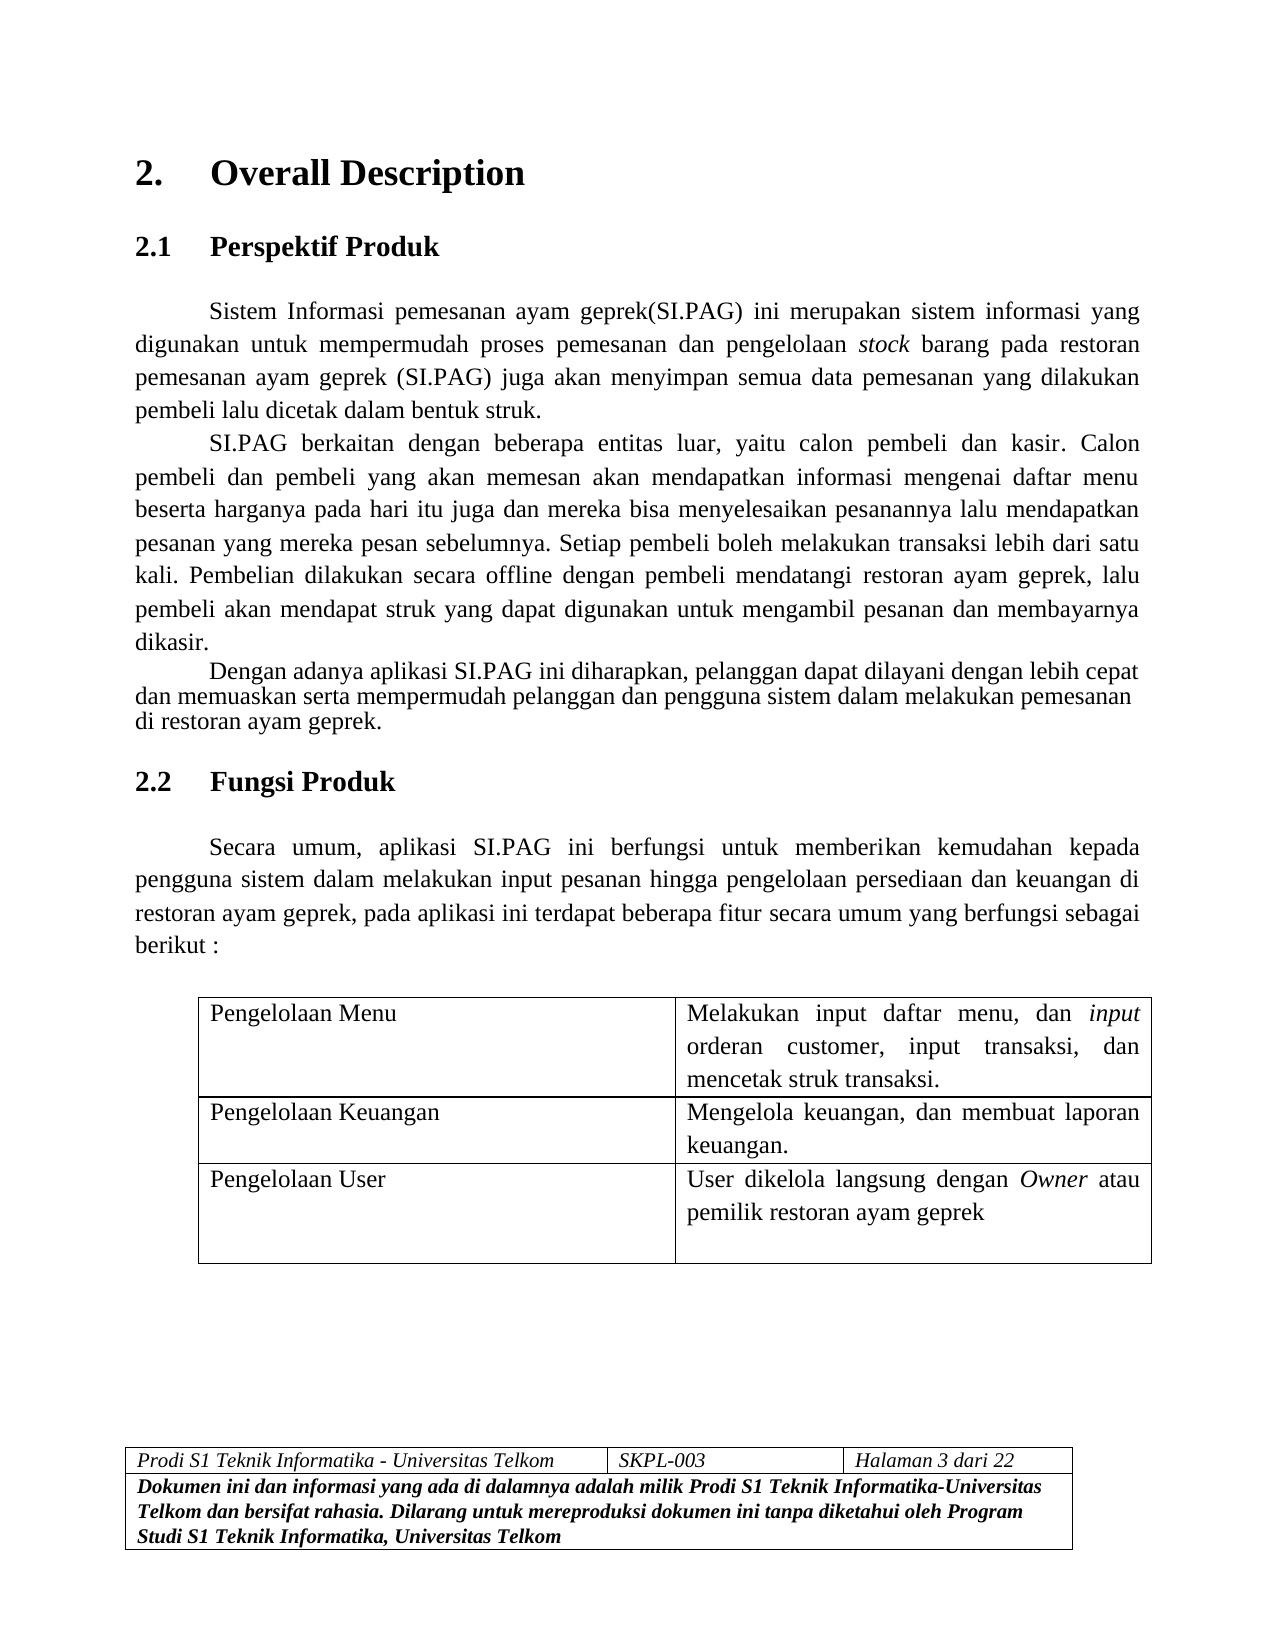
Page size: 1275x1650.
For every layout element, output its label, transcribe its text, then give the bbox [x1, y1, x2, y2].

text SI.PAG berkaitan dengan beberapa entitas luar, yaitu calon pembeli dan kasir. Calon pembeli dan pembeli yang akan memesan akan mendapatkan informasi mengenai daftar menu beserta harganya pada hari itu juga dan mereka bisa menyelesaikan pesanannya lalu mendapatkan pesanan yang mereka pesan sebelumnya. Setiap pembeli boleh melakukan transaksi lebih dari satu kali. Pembelian dilakukan secara offline dengan pembeli mendatangi restoran ayam geprek, lalu pembeli akan mendapat struk yang dapat digunakan untuk mengambil pesanan dan membayarnya dikasir. [135, 428, 1140, 655]
subtitle Perspektif Produk [135, 229, 1140, 262]
text Sistem Informasi pemesanan ayam geprek(SI.PAG) ini merupakan sistem informasi yang digunakan untuk mempermudah proses pemesanan dan pengelolaan stock barang pada restoran pemesanan ayam geprek (SI.PAG) juga akan menyimpan semua data pemesanan yang dilakukan pembeli lalu dicetak dalam bentuk struk. [135, 296, 1140, 424]
table_header Melakukan input daftar menu, dan input orderan customer, input transaksi, dan mencetak struk transaksi. [676, 998, 1151, 1096]
text Dengan adanya aplikasi SI.PAG ini diharapkan, pelanggan dapat dilayani dengan lebih cepat dan memuaskan serta mempermudah pelanggan dan pengguna sistem dalam melakukan pemesanan di restoran ayam geprek. [135, 660, 1140, 735]
subtitle Overall Description [135, 150, 1140, 193]
text Secara umum, aplikasi SI.PAG ini berfungsi untuk memberikan kemudahan kepada pengguna sistem dalam melakukan input pesanan hingga pengelolaan persediaan dan keuangan di restoran ayam geprek, pada aplikasi ini terdapat beberapa fitur secara umum yang berfungsi sebagai berikut : [135, 832, 1140, 959]
table_cell Pengelolaan User [199, 1164, 675, 1263]
table_cell User dikelola langsung dengan Owner atau pemilik restoran ayam geprek [676, 1164, 1151, 1263]
table_header Pengelolaan Menu [199, 998, 675, 1096]
subtitle Fungsi Produk [135, 764, 1140, 797]
table_cell Mengelola keuangan, dan membuat laporan keuangan. [676, 1098, 1151, 1163]
table_cell Pengelolaan Keuangan [199, 1098, 675, 1163]
